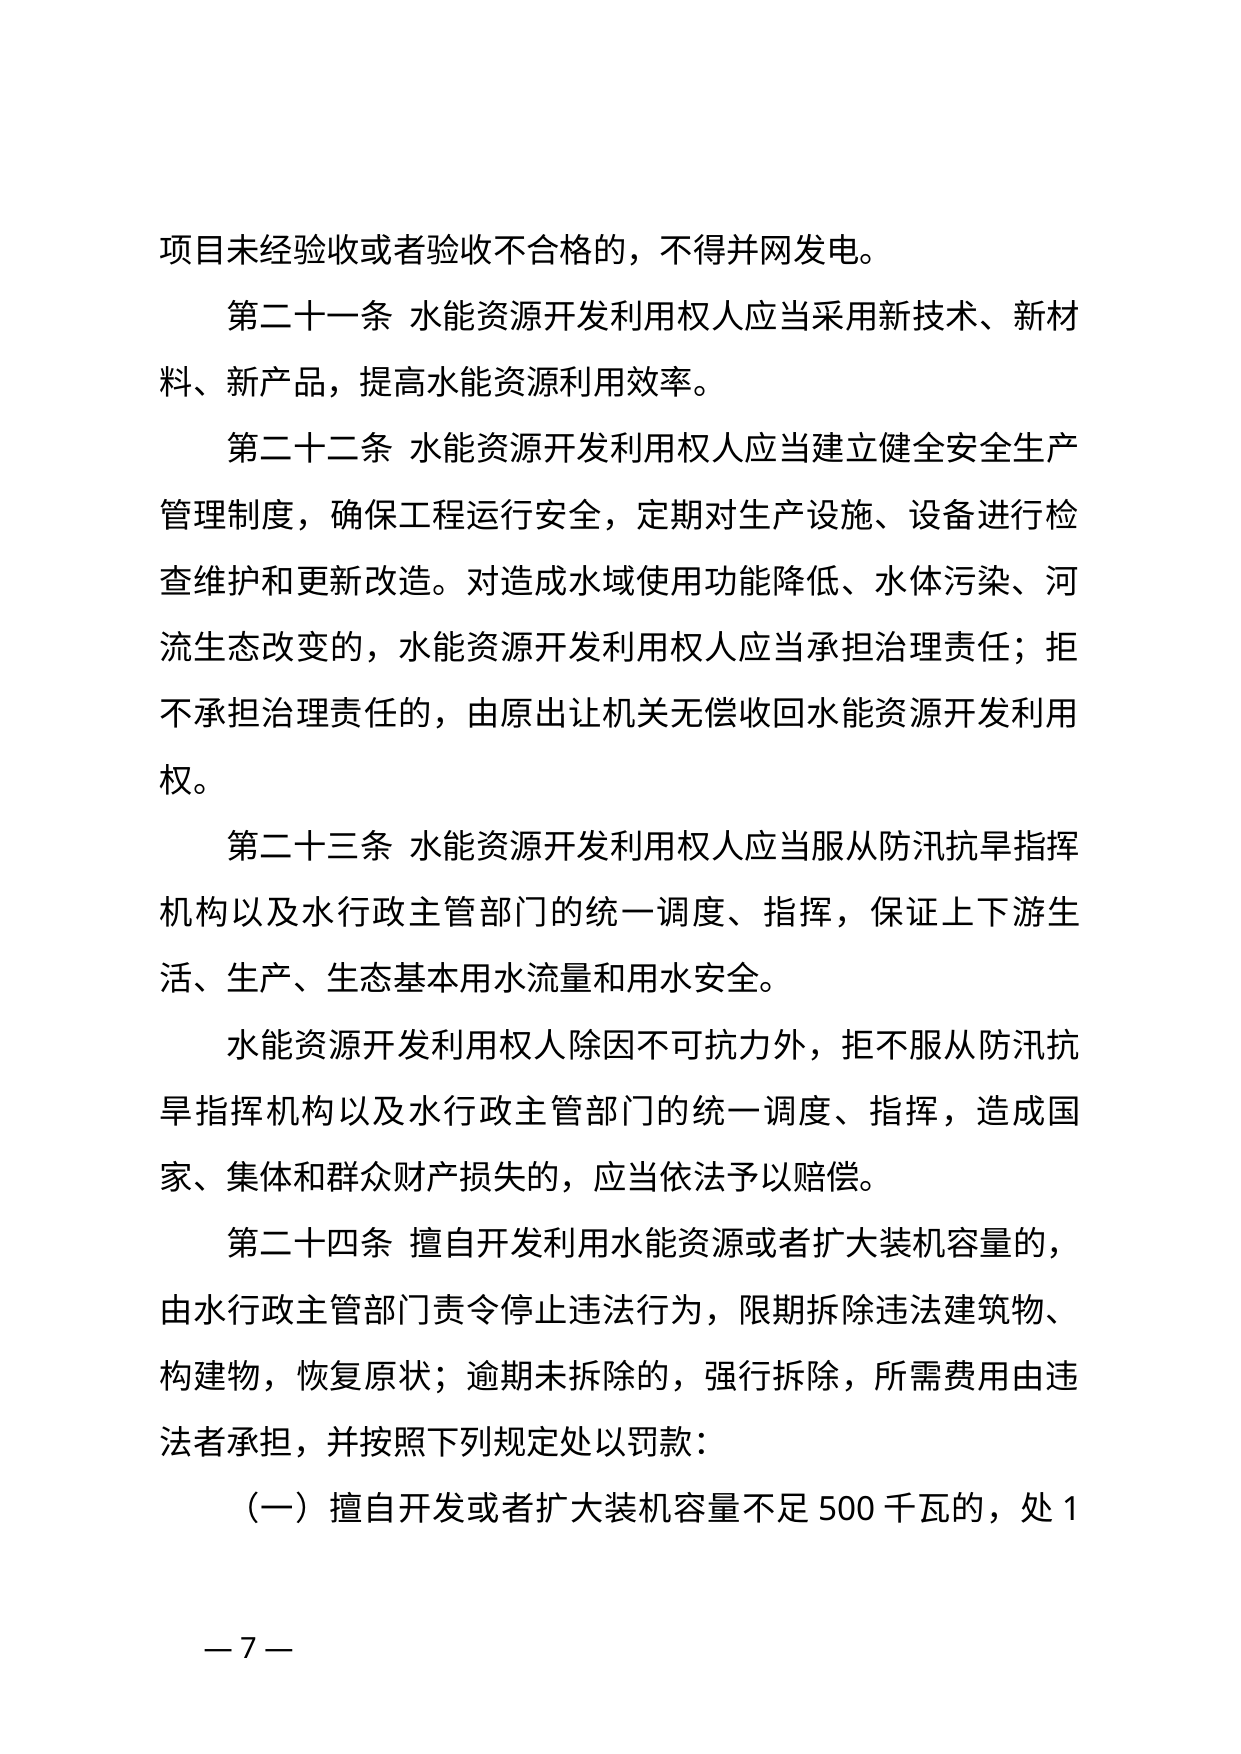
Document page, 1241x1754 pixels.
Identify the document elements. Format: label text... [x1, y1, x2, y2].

text 第二十三条 水能资源开发利用权人应当服从防汛抗旱指挥机构以及水行政主管部门的统一调度、指挥，保证上下游生活、生产、生态基本用水流量和用水安全。 [159, 811, 1081, 1009]
text 第二十四条 擅自开发利用水能资源或者扩大装机容量的，由水行政主管部门责令停止违法行为，限期拆除违法建筑物、构建物，恢复原状；逾期未拆除的，强行拆除，所需费用由违法者承担，并按照下列规定处以罚款： [159, 1208, 1081, 1473]
text 第二十二条 水能资源开发利用权人应当建立健全安全生产管理制度，确保工程运行安全，定期对生产设施、设备进行检查维护和更新改造。对造成水域使用功能降低、水体污染、河流生态改变的，水能资源开发利用权人应当承担治理责任；拒不承担治理责任的，由原出让机关无偿收回水能资源开发利用权。 [159, 413, 1081, 811]
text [159, 214, 1081, 281]
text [159, 1473, 1081, 1539]
text 水能资源开发利用权人除因不可抗力外，拒不服从防汛抗旱指挥机构以及水行政主管部门的统一调度、指挥，造成国家、集体和群众财产损失的，应当依法予以赔偿。 [159, 1009, 1081, 1208]
text 第二十一条 水能资源开发利用权人应当采用新技术、新材料、新产品，提高水能资源利用效率。 [159, 281, 1081, 413]
